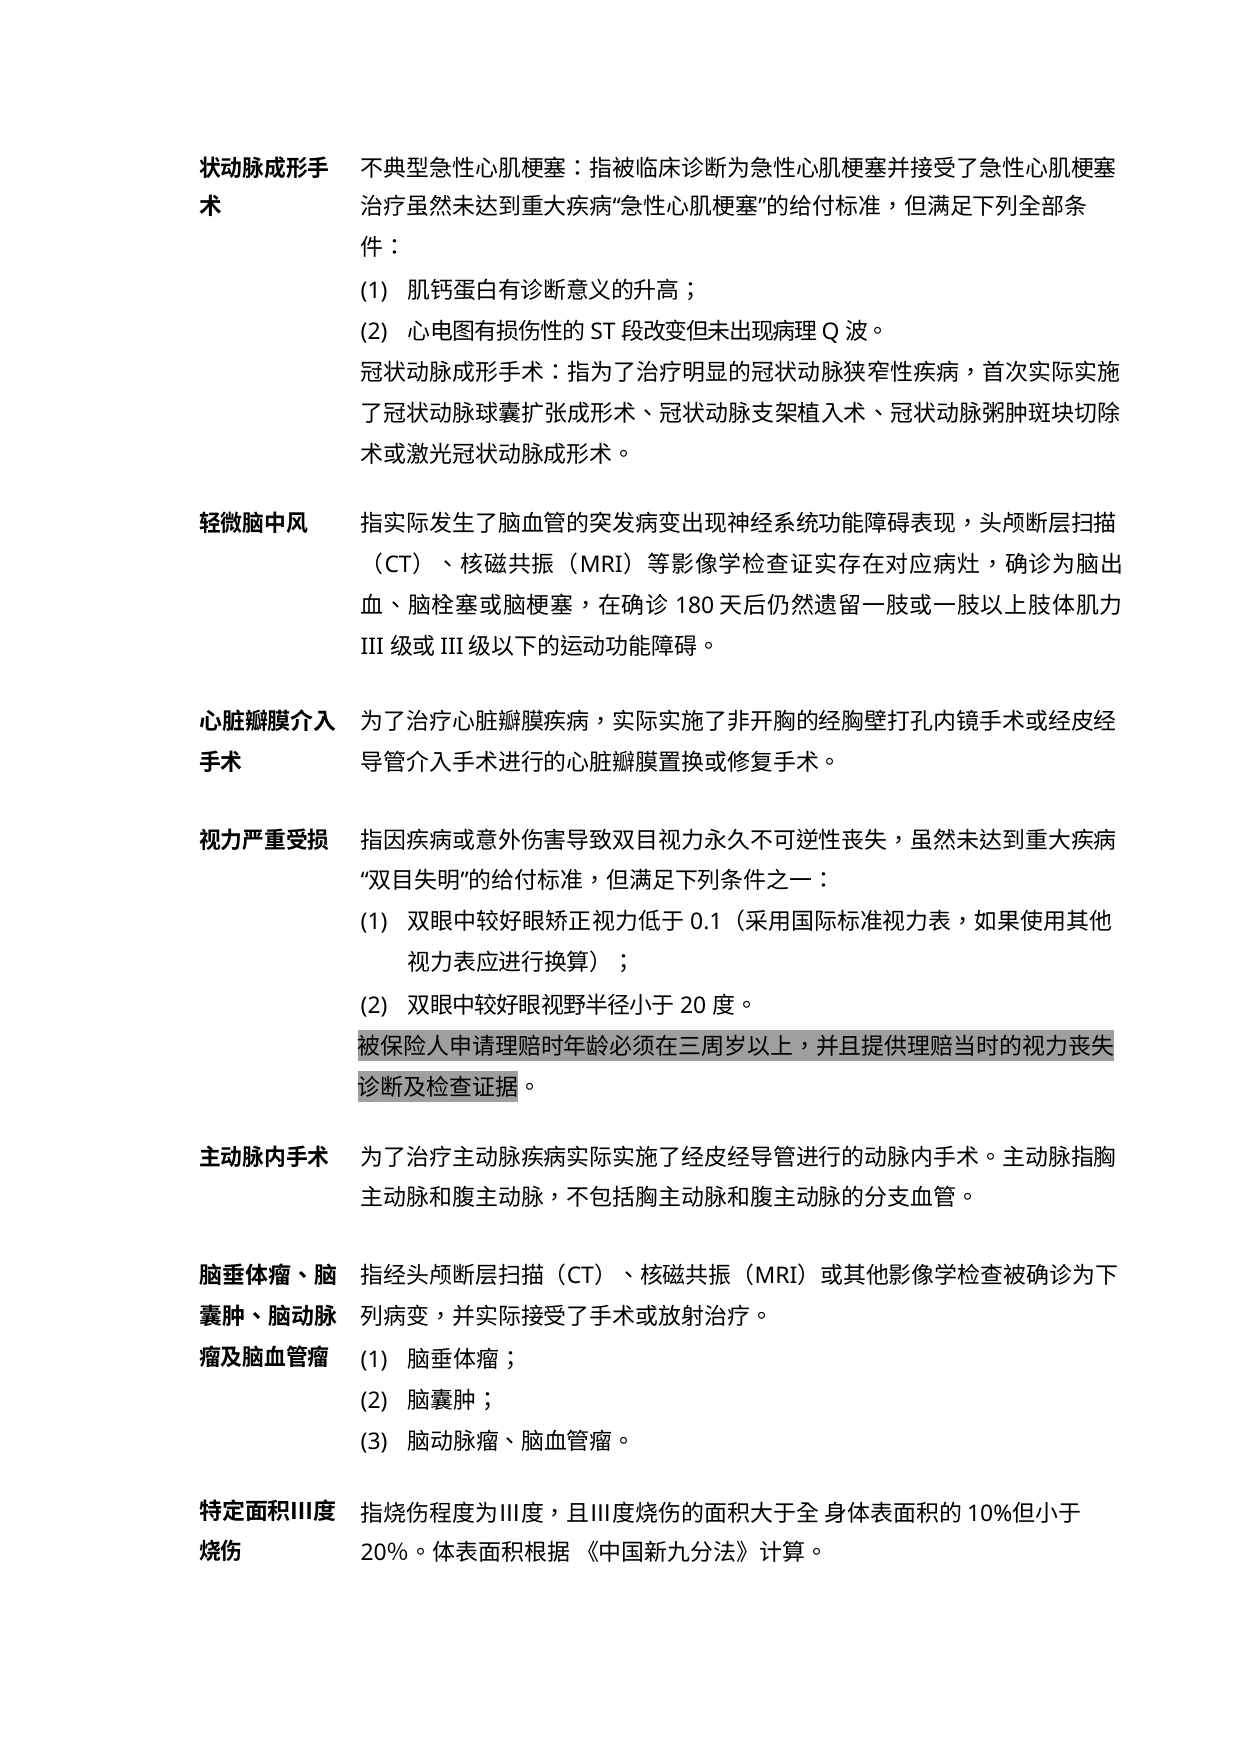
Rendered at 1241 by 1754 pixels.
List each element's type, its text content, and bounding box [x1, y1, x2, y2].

table_cell 视力严重受损 [178, 803, 347, 1120]
table_cell 为了治疗主动脉疾病实际实施了经皮经导管进行的动脉内手术。主动脉指胸主动脉和腹主动脉，不包括胸主动脉和腹主动脉的分支血管。 [347, 1120, 1144, 1238]
table_cell 指因疾病或意外伤害导致双目视力永久不可逆性丧失，虽然未达到重大疾病 “双目失明”的给付标准，但满足下列条件之一： 双眼中较好眼矫正视力低于 0.1（采用国际标准视力表，如果使用其他视力表应进行换算）； 双眼中较好眼视野半径小于 20 度。 被保险人申请理赔时年龄必须在三周岁以上，并且提供理赔当时的视力丧失诊断及检查证据。 [347, 803, 1144, 1120]
table_cell 主动脉内手术 [178, 1120, 347, 1238]
table_cell 指烧伤程度为Ⅲ度，且Ⅲ度烧伤的面积大于全 身体表面积的10%但小于 20％。体表面积根据 《中国新九分法》计算。 [347, 1476, 1144, 1567]
table_cell 指实际发生了脑血管的突发病变出现神经系统功能障碍表现，头颅断层扫描 （CT）、核磁共振（MRI）等影像学检查证实存在对应病灶，确诊为脑出血、脑栓塞或脑梗塞，在确诊180天后仍然遗留一肢或一肢以上肢体肌力III 级或III级以下的运动功能障碍。 [347, 486, 1144, 684]
table_header 状动脉成形手 术 [178, 158, 347, 486]
table_cell 脑垂体瘤、脑囊肿、脑动脉瘤及脑血管瘤 [178, 1239, 347, 1476]
table_cell 指经头颅断层扫描（CT）、核磁共振（MRI）或其他影像学检查被确诊为下列病变，并实际接受了手术或放射治疗。 脑垂体瘤； 脑囊肿； 脑动脉瘤、脑血管瘤。 [347, 1239, 1144, 1476]
table_cell 为了治疗心脏瓣膜疾病，实际实施了非开胸的经胸壁打孔内镜手术或经皮经导管介入手术进行的心脏瓣膜置换或修复手术。 [347, 684, 1144, 803]
table_header 不典型急性心肌梗塞：指被临床诊断为急性心肌梗塞并接受了急性心肌梗塞 治疗虽然未达到重大疾病“急性心肌梗塞”的给付标准，但满足下列全部条件： 肌钙蛋白有诊断意义的升高； 心电图有损伤性的 ST 段改变但未出现病理 Q 波。 冠状动脉成形手术：指为了治疗明显的冠状动脉狭窄性疾病，首次实际实施了冠状动脉球囊扩张成形术、冠状动脉支架植入术、冠状动脉粥肿斑块切除术或激光冠状动脉成形术。 [347, 158, 1144, 486]
table_cell 心脏瓣膜介入手术 [178, 684, 347, 803]
table_cell 轻微脑中风 [178, 486, 347, 684]
table_cell 特定面积Ⅲ度烧伤 [178, 1476, 347, 1567]
